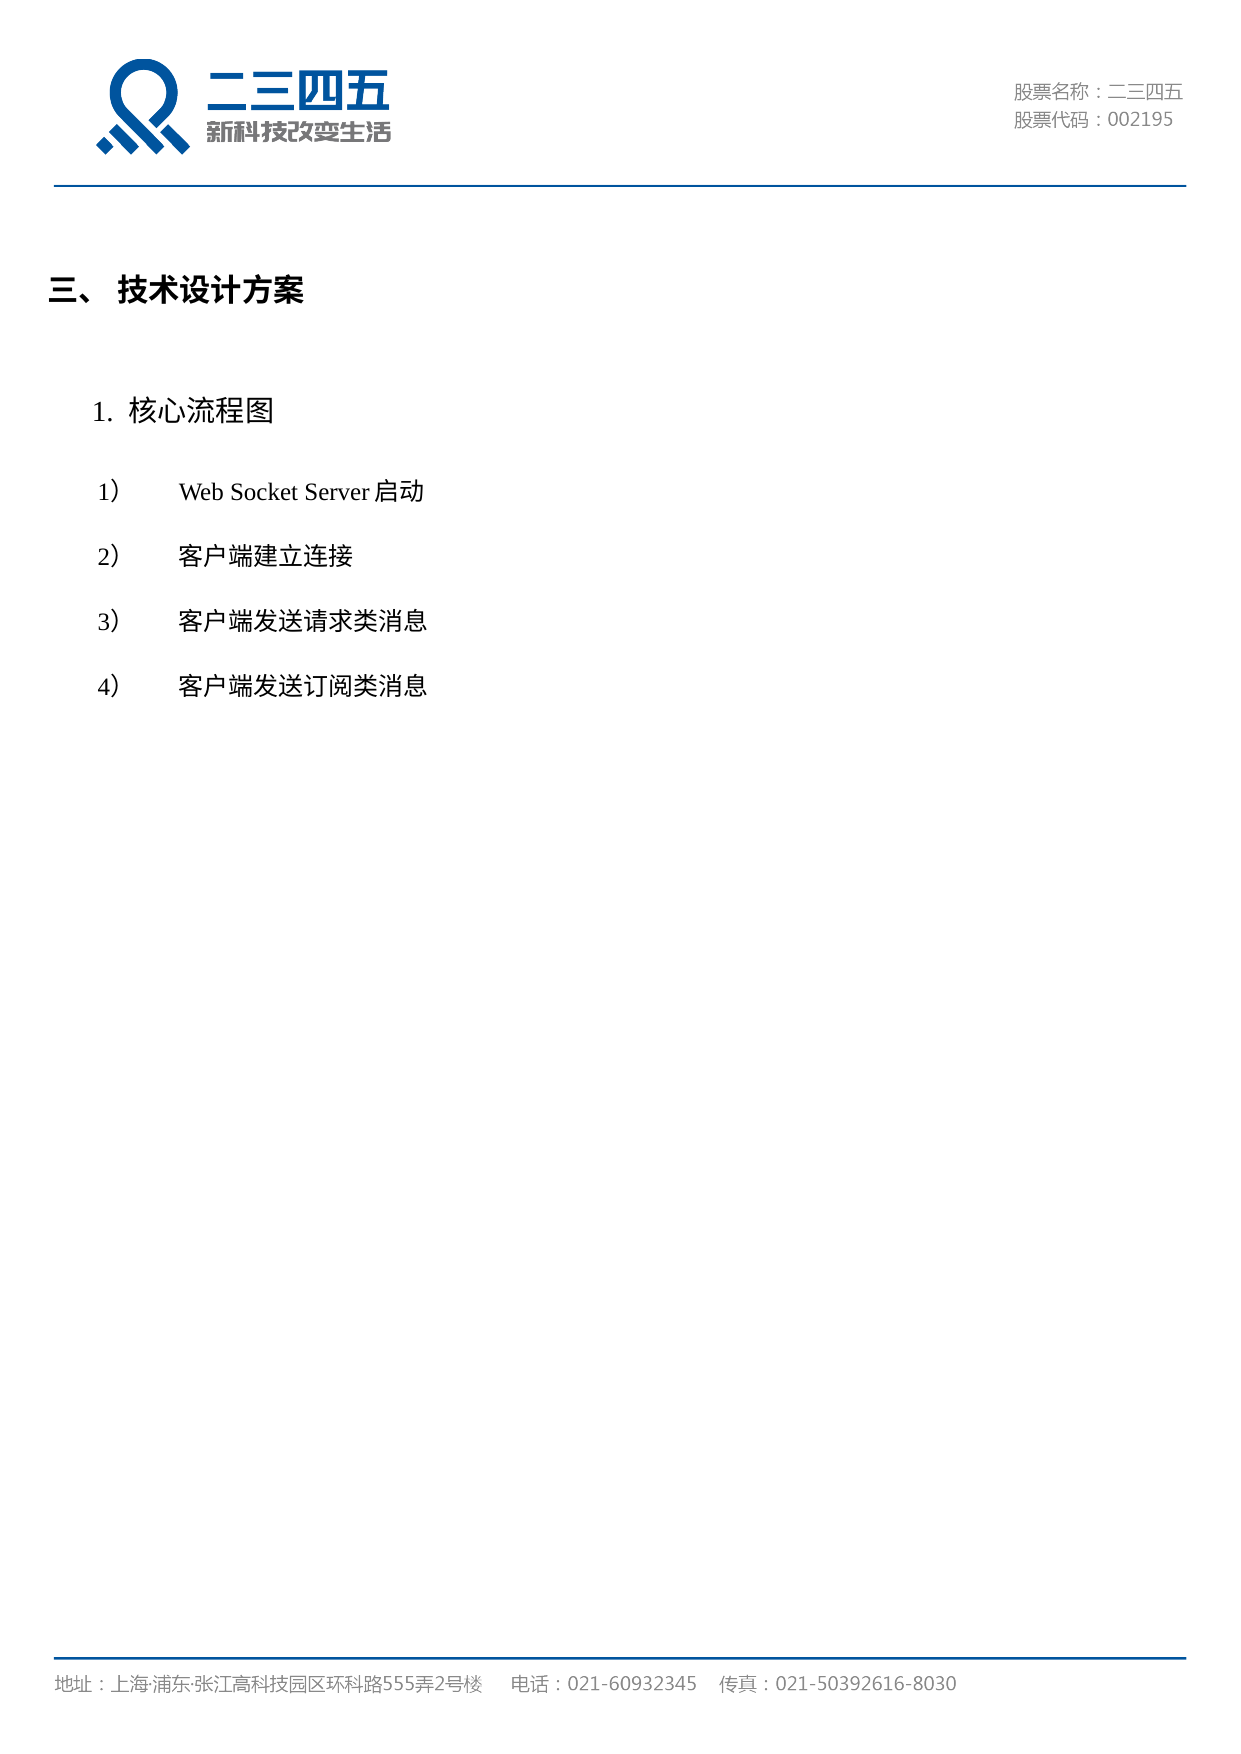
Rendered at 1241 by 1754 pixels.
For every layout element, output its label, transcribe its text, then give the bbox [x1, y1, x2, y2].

list 客户端建立连接 [97, 522, 1193, 587]
list 客户端发送订阅类消息 [97, 652, 1193, 717]
picture [53, 59, 1187, 187]
picture [53, 1657, 1187, 1695]
text 技术设计方案 [47, 256, 1193, 321]
text 核心流程图 [92, 376, 1193, 441]
list 客户端发送请求类消息 [97, 587, 1193, 652]
list Web Socket Server启动 [97, 457, 1193, 522]
